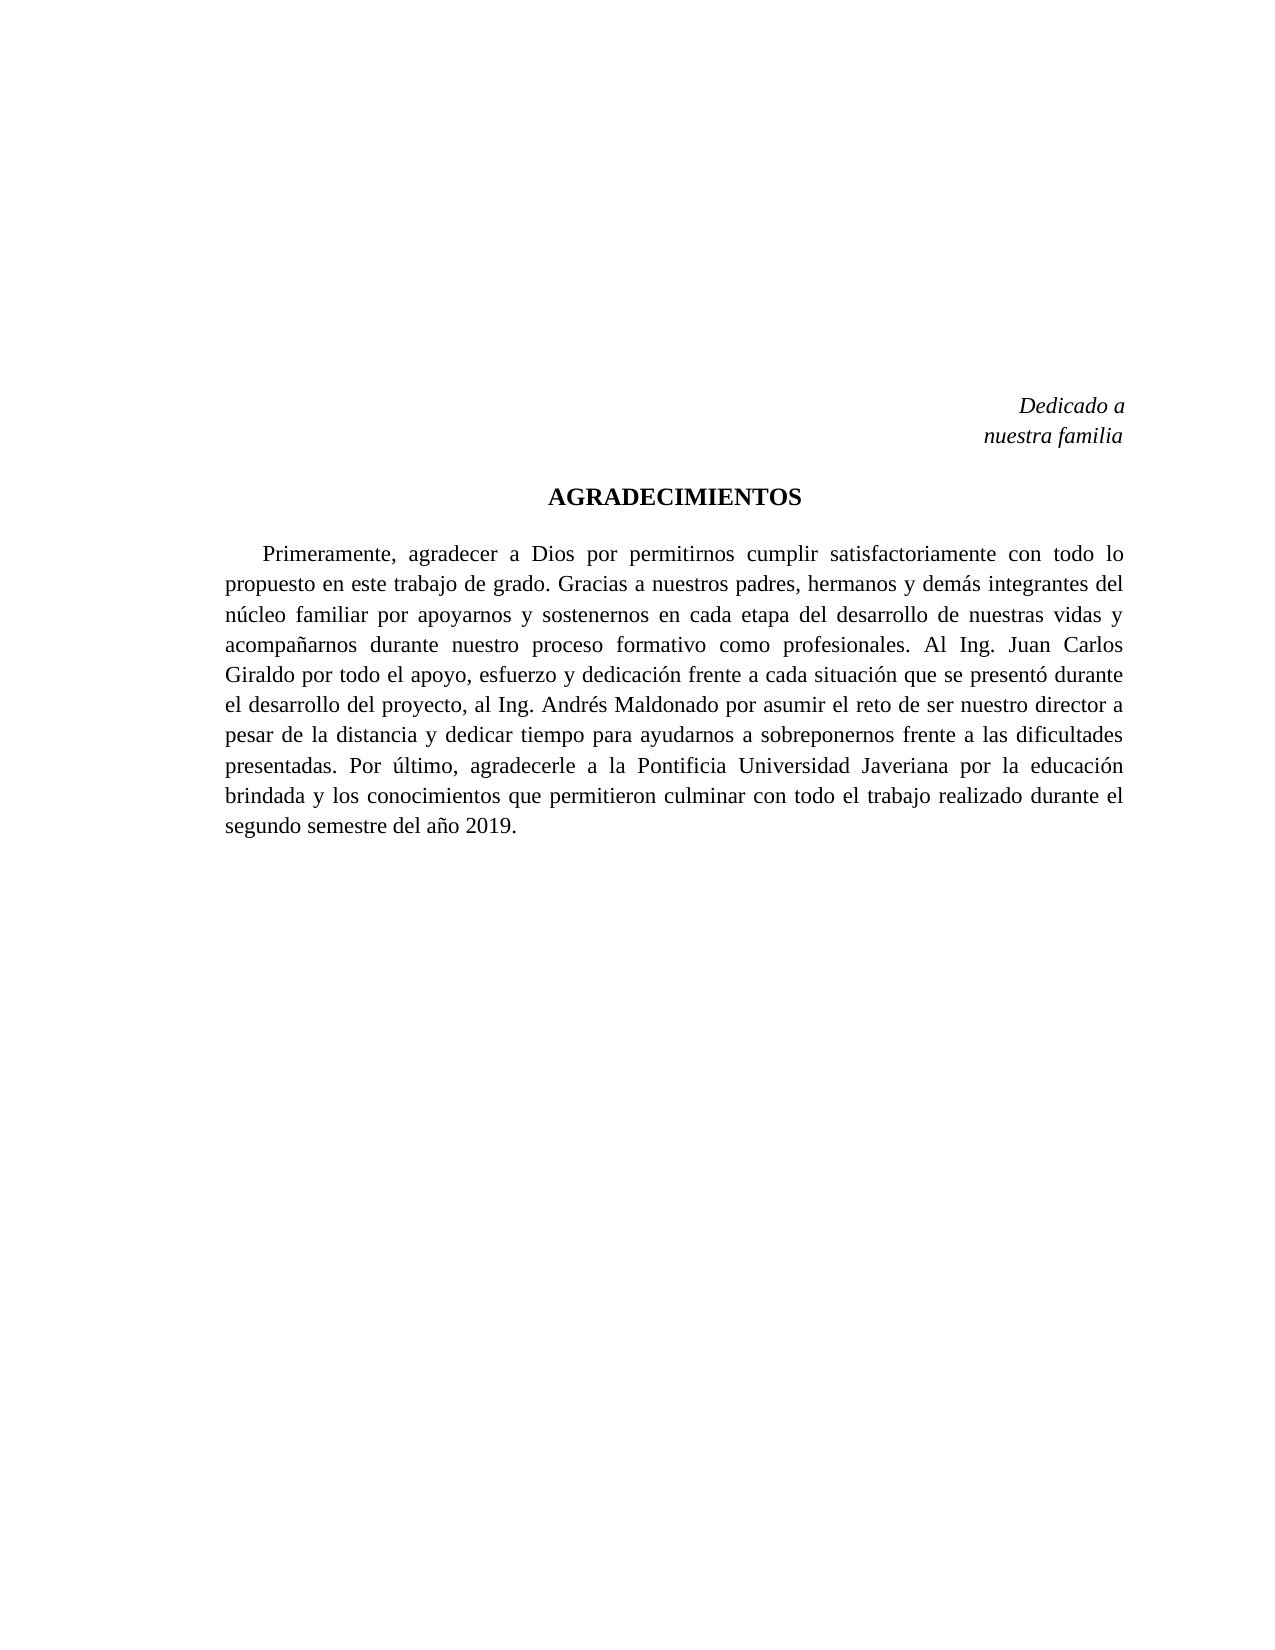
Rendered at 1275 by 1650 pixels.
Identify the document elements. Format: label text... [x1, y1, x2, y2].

text Dedicado a [225, 392, 1125, 418]
subtitle AGRADECIMIENTOS [225, 482, 1125, 511]
text Primeramente, agradecer a Dios por permitirnos cumplir satisfactoriamente con todo lo propuesto en este trabajo de grado. Gracias a nuestros padres, hermanos y demás integrantes del núcleo familiar por apoyarnos y sostenernos en cada etapa del desarrollo de nuestras vidas y acompañarnos durante nuestro proceso formativo como profesionales. Al Ing. Juan Carlos Giraldo por todo el apoyo, esfuerzo y dedicación frente a cada situación que se presentó durante el desarrollo del proyecto, al Ing. Andrés Maldonado por asumir el reto de ser nuestro director a pesar de la distancia y dedicar tiempo para ayudarnos a sobreponernos frente a las dificultades presentadas. Por último, agradecerle a la Pontificia Universidad Javeriana por la educación brindada y los conocimientos que permitieron culminar con todo el trabajo realizado durante el segundo semestre del año 2019. [225, 540, 1125, 838]
text nuestra familia [225, 422, 1125, 448]
